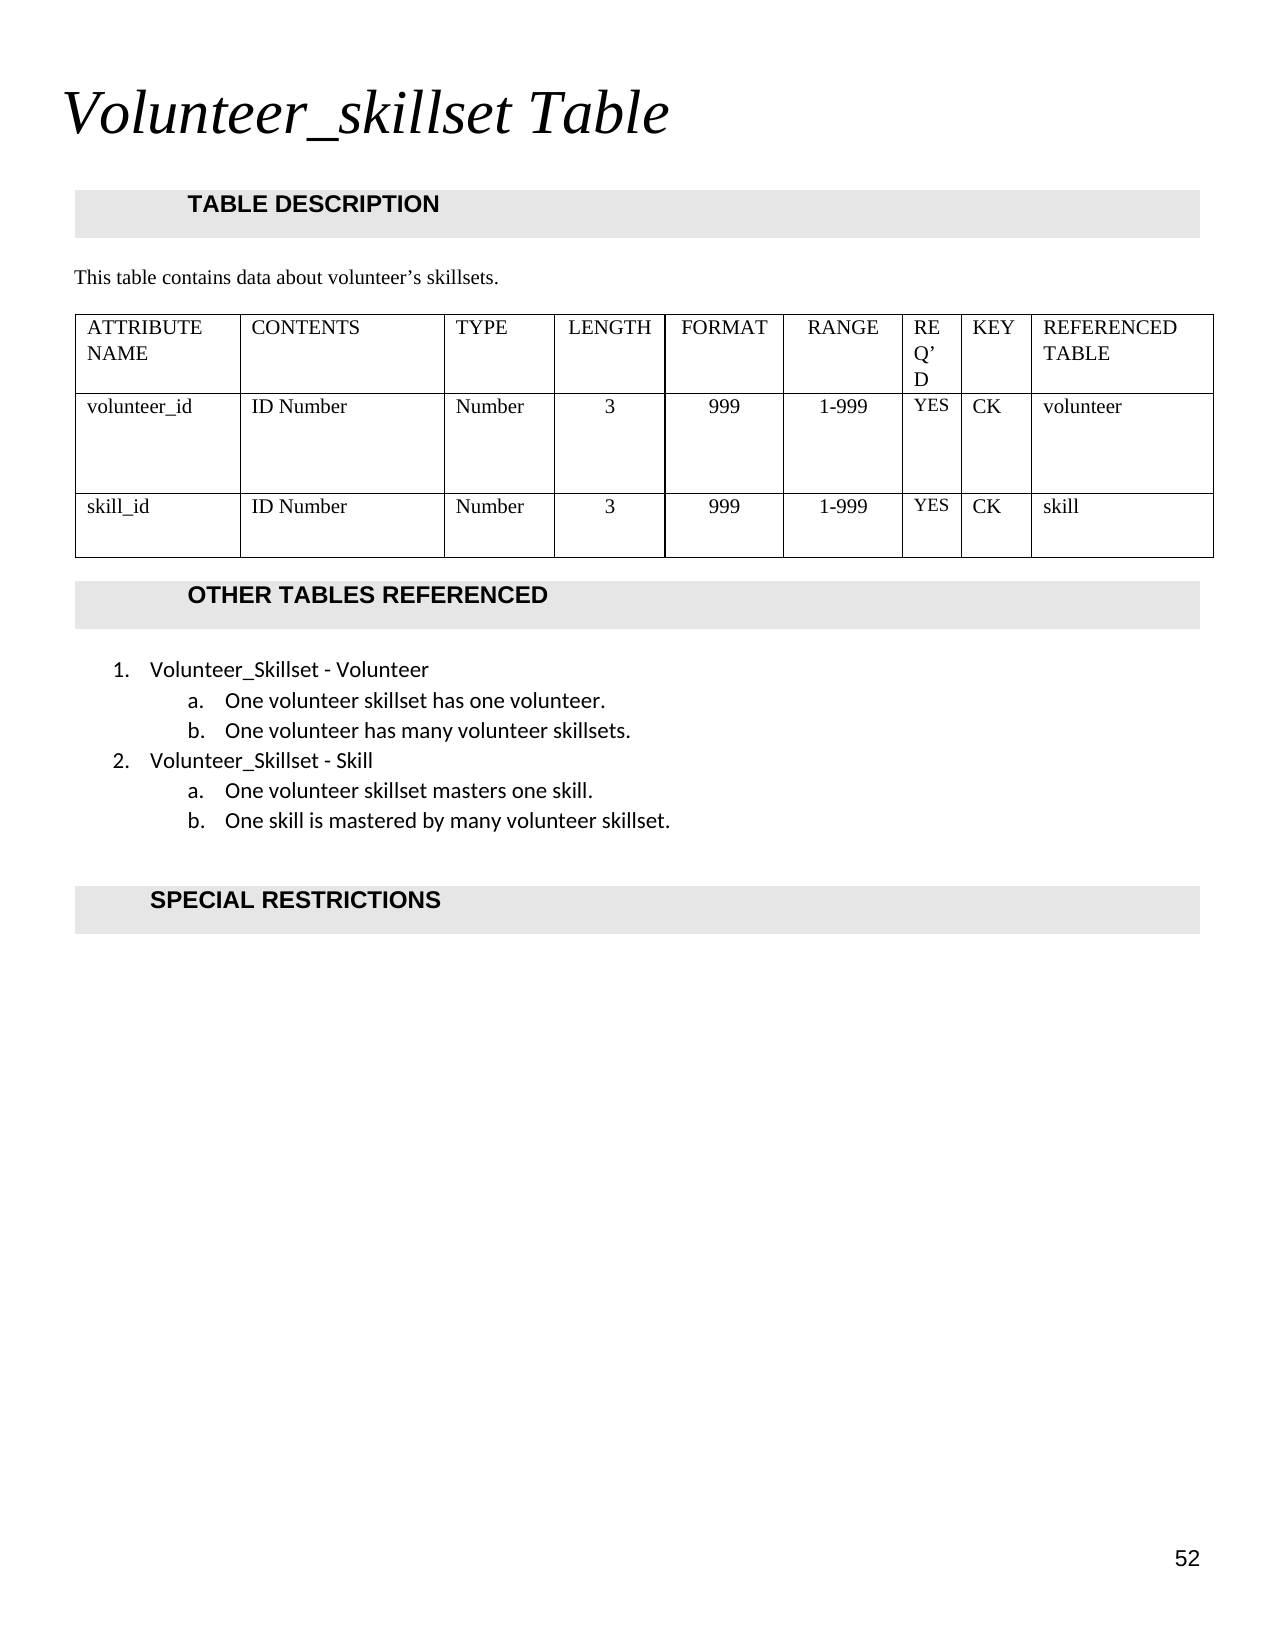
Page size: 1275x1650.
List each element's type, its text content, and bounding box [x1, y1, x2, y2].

table_cell 999 [666, 394, 783, 493]
list One volunteer skillset masters one skill. [187, 776, 1200, 804]
table_header TYPE [445, 315, 554, 393]
table_cell volunteer_id [76, 394, 240, 493]
table_cell 999 [666, 494, 783, 557]
table_cell CK [962, 494, 1031, 557]
table_cell YES [903, 394, 961, 493]
table_cell 3 [555, 494, 664, 557]
list One skill is mastered by many volunteer skillset. [187, 807, 1200, 835]
table_cell 3 [555, 394, 664, 493]
text Volunteer_skillset Table [0, 75, 1200, 147]
subtitle OTHER TABLES REFERENCED [75, 581, 1200, 629]
table_cell 1-999 [784, 494, 902, 557]
table_header RANGE [784, 315, 902, 393]
table_cell CK [962, 394, 1031, 493]
table_cell ID Number [241, 494, 444, 557]
list Volunteer_Skillset - Volunteer [112, 656, 1200, 684]
list One volunteer has many volunteer skillsets. [187, 716, 1200, 744]
table_cell ID Number [241, 394, 444, 493]
table_cell volunteer [1032, 394, 1213, 493]
table_header KEY [962, 315, 1031, 393]
table_header CONTENTS [241, 315, 444, 393]
table_header ATTRIBUTE NAME [76, 315, 240, 393]
text This table contains data about volunteer’s skillsets. [37, 265, 1200, 289]
list One volunteer skillset has one volunteer. [187, 686, 1200, 714]
table_header LENGTH [555, 315, 664, 393]
table_cell YES [903, 494, 961, 557]
subtitle SPECIAL RESTRICTIONS [75, 886, 1200, 934]
table_header REQ’D [903, 315, 961, 393]
table_cell 1-999 [784, 394, 902, 493]
list Volunteer_Skillset - Skill [112, 746, 1200, 774]
table_header FORMAT [666, 315, 783, 393]
table_cell skill [1032, 494, 1213, 557]
table_cell skill_id [76, 494, 240, 557]
table_header REFERENCED TABLE [1032, 315, 1213, 393]
table_cell Number [445, 494, 554, 557]
table_cell Number [445, 394, 554, 493]
subtitle TABLE DESCRIPTION [75, 190, 1200, 238]
